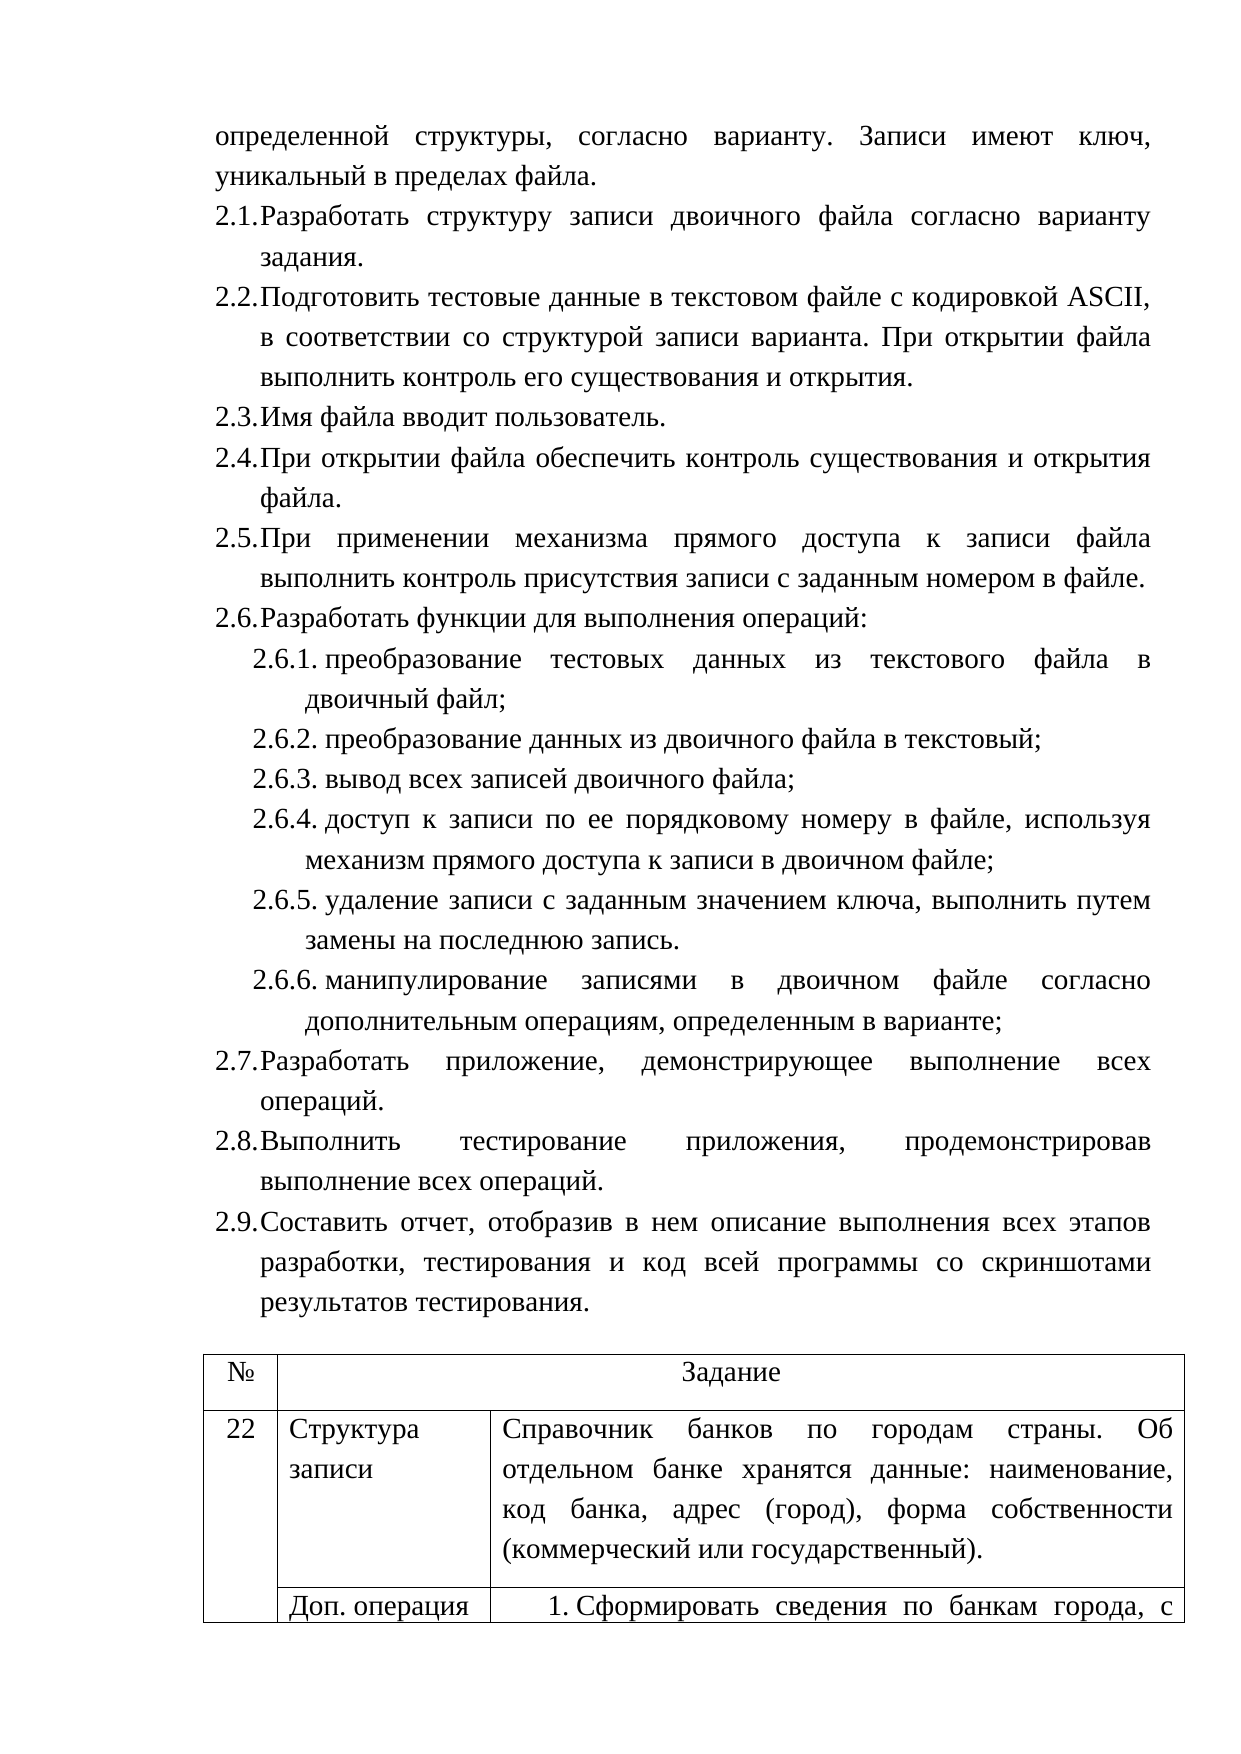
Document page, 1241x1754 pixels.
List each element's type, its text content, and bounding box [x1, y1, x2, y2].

list Подготовить тестовые данные в текстовом файле с кодировкой ASCII, в соответствии со структурой записи варианта. При открытии файла выполнить контроль его существования и открытия. [215, 279, 1152, 393]
list При применении механизма прямого доступа к записи файла выполнить контроль присутствия записи с заданным номером в файле. [215, 520, 1152, 594]
list преобразование данных из двоичного файла в текстовый; [252, 721, 1152, 755]
table_cell Доп. операция [278, 1588, 490, 1622]
list доступ к записи по ее порядковому номеру в файле, используя механизм прямого доступа к записи в двоичном файле; [252, 802, 1152, 875]
list Разработать функции для выполнения операций: [215, 601, 1152, 634]
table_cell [491, 1588, 1184, 1622]
list Разработать структуру записи двоичного файла согласно варианту задания. [215, 198, 1152, 272]
table_cell Структура записи [278, 1411, 490, 1587]
table_cell Справочник банков по городам страны. Об отдельном банке хранятся данные: наименование, код банка, адрес (город), форма собственности (коммерческий или государственный). [491, 1411, 1184, 1587]
list Выполнить тестирование приложения, продемонстрировав выполнение всех операций. [215, 1123, 1152, 1197]
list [177, 118, 1152, 192]
list преобразование тестовых данных из текстового файла в двоичный файл; [252, 641, 1152, 714]
list удаление записи с заданным значением ключа, выполнить путем замены на последнюю запись. [252, 882, 1152, 956]
list Имя файла вводит пользователь. [215, 399, 1152, 433]
list Составить отчет, отобразив в нем описание выполнения всех этапов разработки, тестирования и код всей программы со скриншотами результатов тестирования. [215, 1204, 1152, 1318]
list вывод всех записей двоичного файла; [252, 761, 1152, 795]
table_header № [204, 1355, 277, 1410]
list При открытии файла обеспечить контроль существования и открытия файла. [215, 440, 1152, 513]
list манипулирование записями в двоичном файле согласно дополнительным операциям, определенным в варианте; [252, 962, 1152, 1036]
list Разработать приложение, демонстрирующее выполнение всех операций. [215, 1043, 1152, 1117]
table_header Задание [278, 1355, 1184, 1410]
table_cell 22 [204, 1411, 277, 1622]
